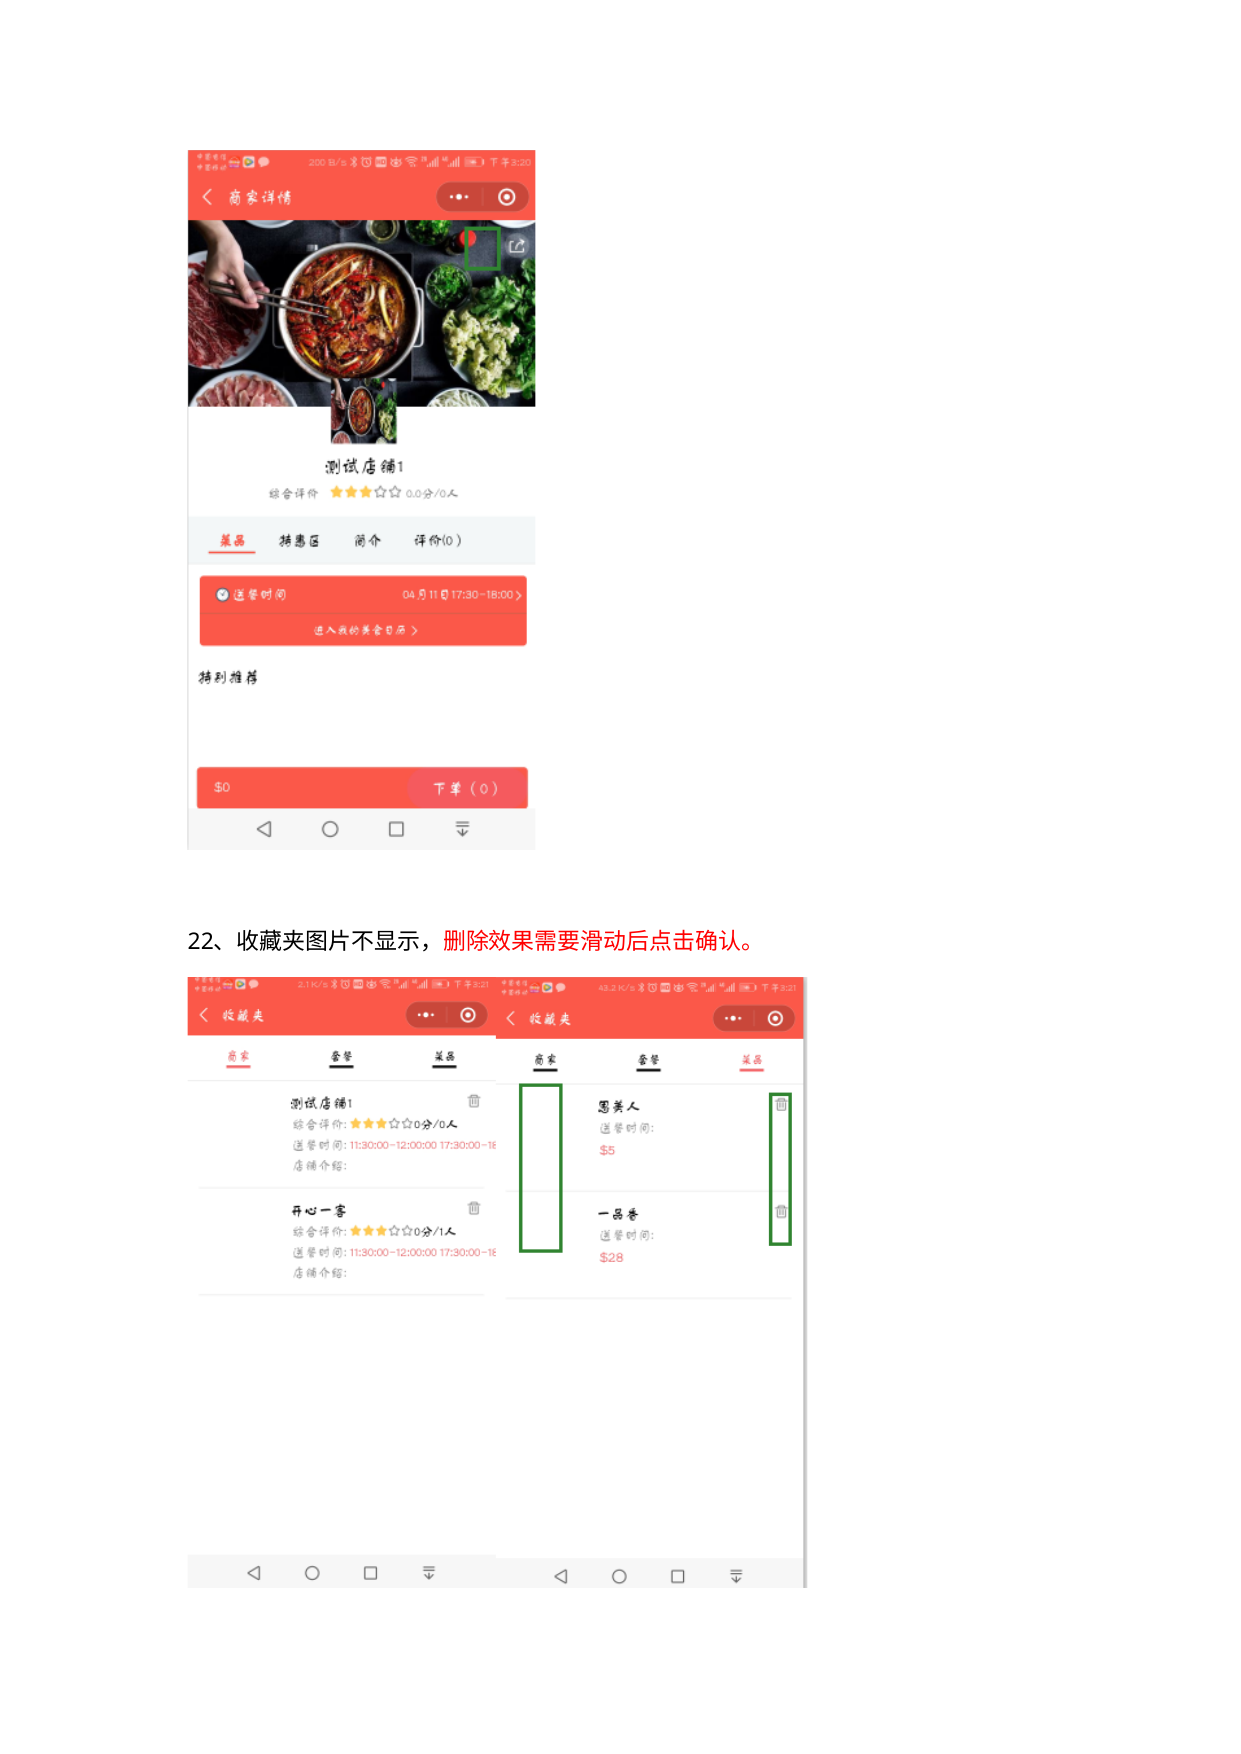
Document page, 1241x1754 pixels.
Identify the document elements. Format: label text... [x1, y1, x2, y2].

picture [187, 150, 536, 850]
text 22、收藏夹图片不显示，删除效果需要滑动后点击确认。 [187, 923, 1053, 956]
picture [187, 977, 808, 1588]
